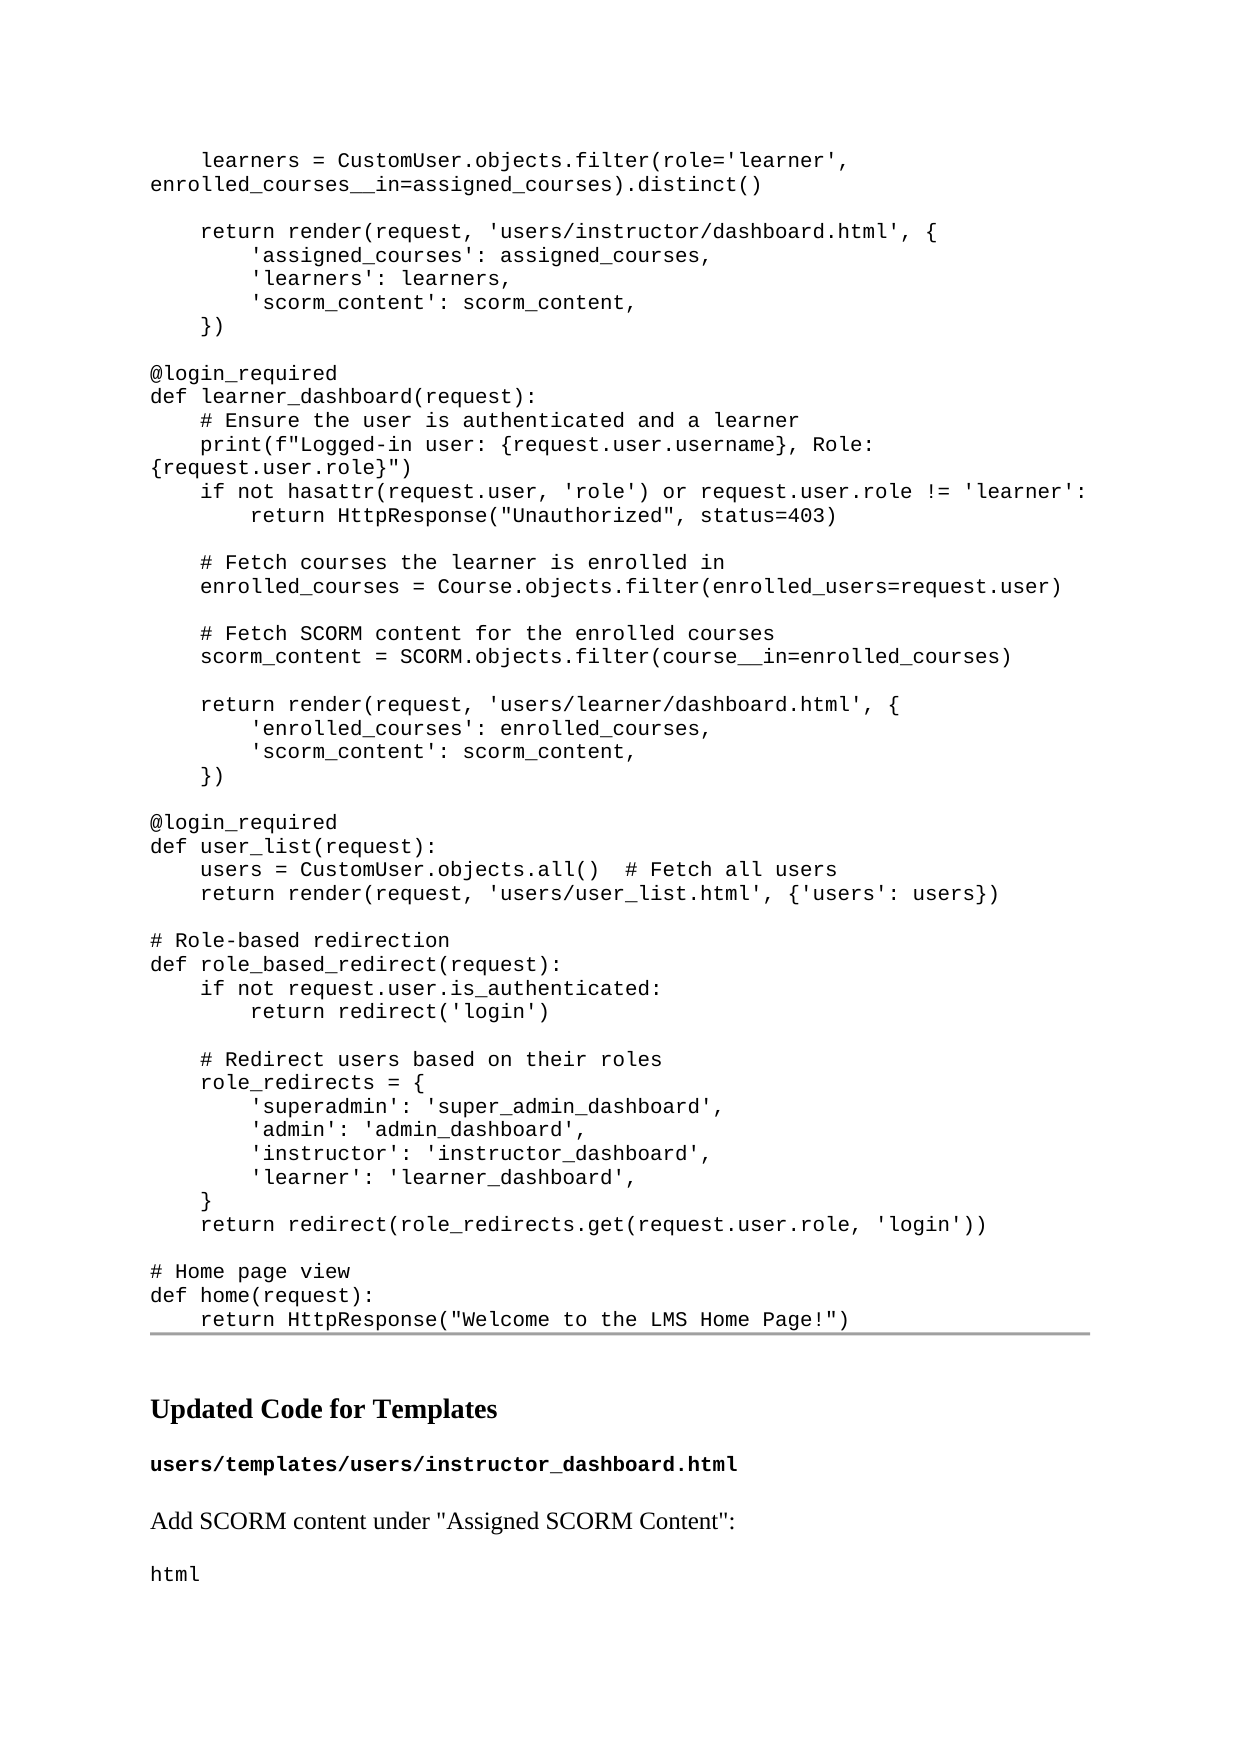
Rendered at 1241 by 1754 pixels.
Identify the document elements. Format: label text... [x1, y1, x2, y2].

text learners = CustomUser.objects.filter(role='learner', enrolled_courses__in=assigned_courses).distinct() [150, 150, 1090, 197]
text Updated Code for Templates [150, 1392, 1090, 1424]
text } [150, 1190, 1090, 1214]
text 'superadmin': 'super_admin_dashboard', [150, 1096, 1090, 1119]
text # Redirect users based on their roles [150, 1048, 1090, 1072]
text # Home page view [150, 1261, 1090, 1285]
text 'enrolled_courses': enrolled_courses, [150, 717, 1090, 741]
text 'admin': 'admin_dashboard', [150, 1119, 1090, 1143]
text # Ensure the user is authenticated and a learner [150, 410, 1090, 434]
text 'learner': 'learner_dashboard', [150, 1167, 1090, 1190]
text return render(request, 'users/instructor/dashboard.html', { [150, 221, 1090, 244]
text def home(request): [150, 1285, 1090, 1309]
text def role_based_redirect(request): [150, 954, 1090, 978]
text 'instructor': 'instructor_dashboard', [150, 1143, 1090, 1167]
text 'scorm_content': scorm_content, [150, 741, 1090, 765]
text def user_list(request): [150, 836, 1090, 859]
text # Role-based redirection [150, 930, 1090, 954]
text return redirect(role_redirects.get(request.user.role, 'login')) [150, 1214, 1090, 1238]
text users = CustomUser.objects.all() # Fetch all users [150, 859, 1090, 883]
text def learner_dashboard(request): [150, 386, 1090, 410]
text users/templates/users/instructor_dashboard.html [150, 1453, 1090, 1477]
text @login_required [150, 363, 1090, 386]
text return HttpResponse("Welcome to the LMS Home Page!") [150, 1309, 1090, 1332]
text # Fetch SCORM content for the enrolled courses [150, 623, 1090, 647]
text scorm_content = SCORM.objects.filter(course__in=enrolled_courses) [150, 647, 1090, 670]
text }) [150, 765, 1090, 788]
text @login_required [150, 812, 1090, 836]
text 'scorm_content': scorm_content, [150, 292, 1090, 316]
text return HttpResponse("Unauthorized", status=403) [150, 505, 1090, 528]
text Add SCORM content under "Assigned SCORM Content": [150, 1506, 1090, 1535]
text # Fetch courses the learner is enrolled in [150, 552, 1090, 576]
text return redirect('login') [150, 1001, 1090, 1025]
text return render(request, 'users/user_list.html', {'users': users}) [150, 883, 1090, 907]
text }) [150, 316, 1090, 339]
text if not hasattr(request.user, 'role') or request.user.role != 'learner': [150, 481, 1090, 505]
text 'assigned_courses': assigned_courses, [150, 244, 1090, 268]
text enrolled_courses = Course.objects.filter(enrolled_users=request.user) [150, 576, 1090, 599]
text 'learners': learners, [150, 268, 1090, 292]
text html [150, 1564, 1090, 1588]
text if not request.user.is_authenticated: [150, 978, 1090, 1001]
text return render(request, 'users/learner/dashboard.html', { [150, 694, 1090, 717]
text role_redirects = { [150, 1072, 1090, 1096]
text print(f"Logged-in user: {request.user.username}, Role: {request.user.role}") [150, 434, 1090, 481]
